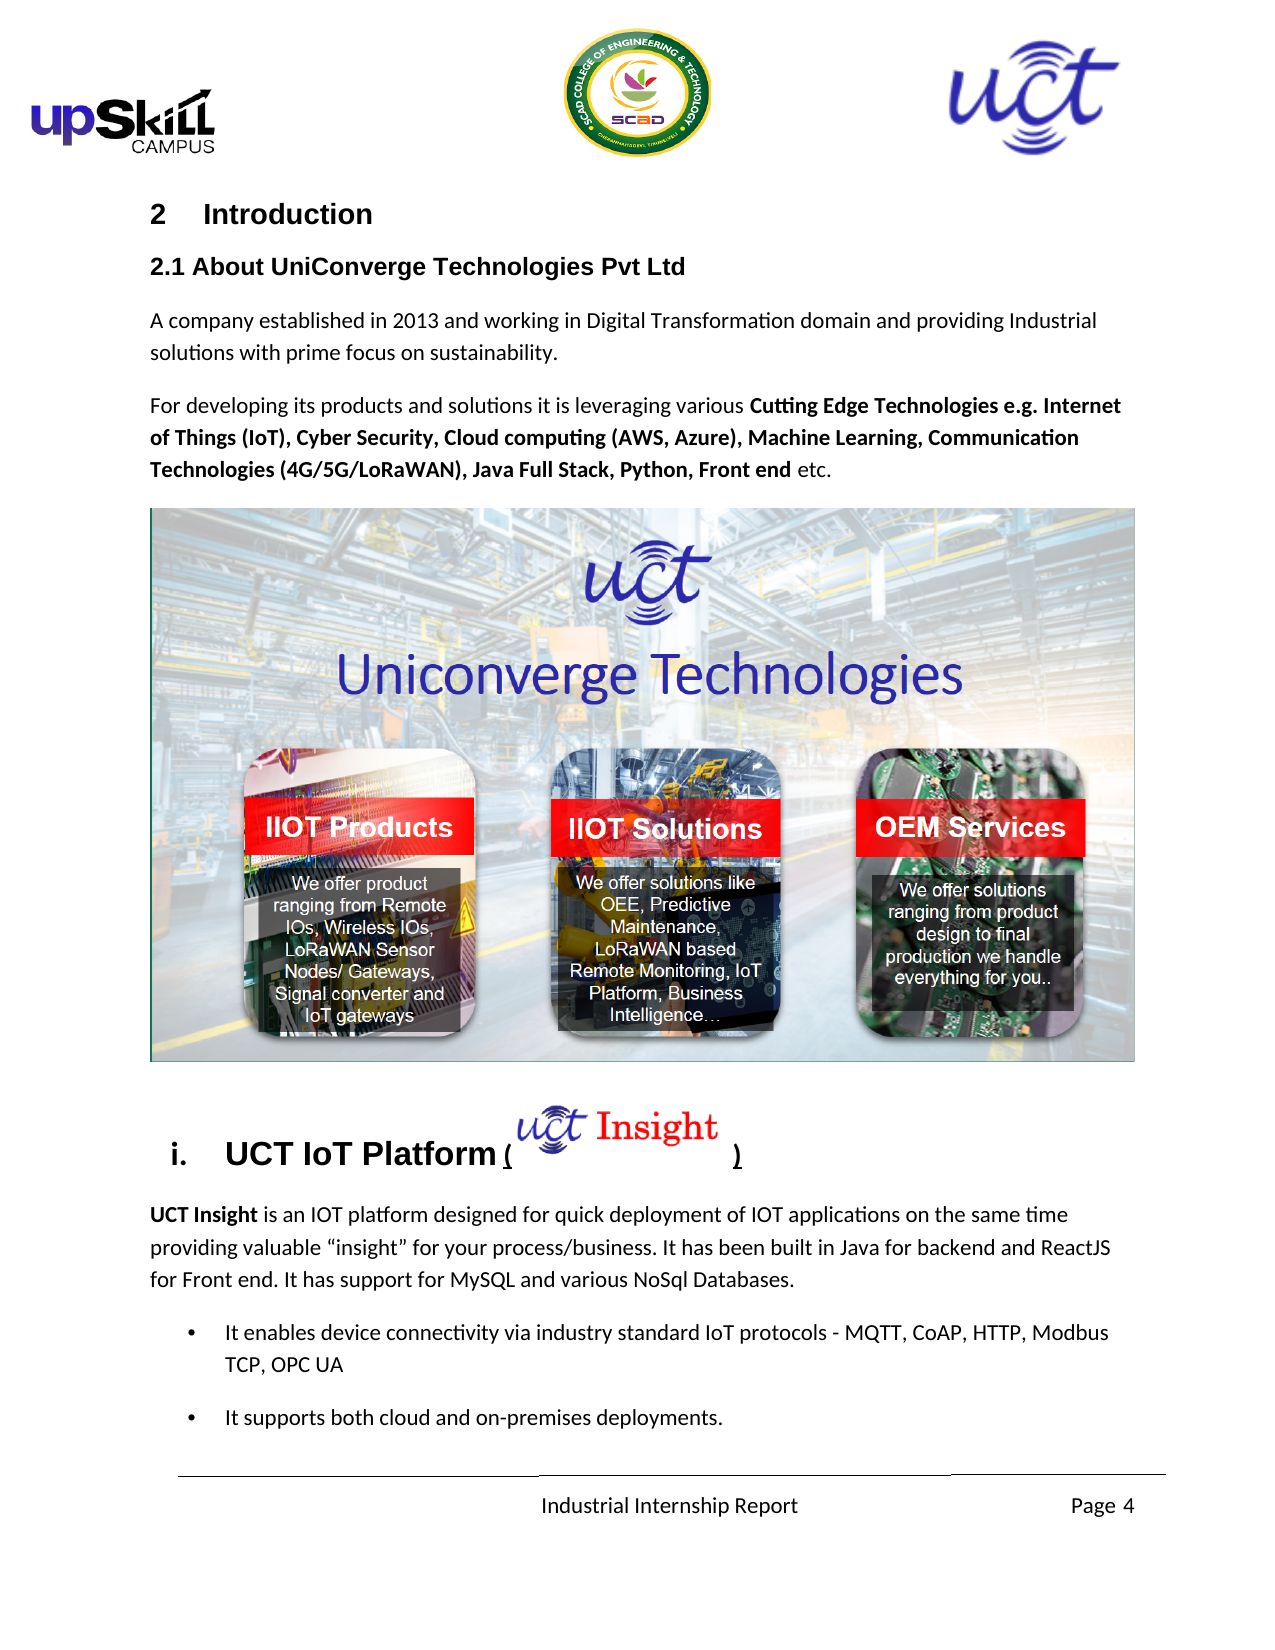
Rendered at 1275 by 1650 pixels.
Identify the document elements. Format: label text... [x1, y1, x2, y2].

subtitle 2.1 About UniConverge Technologies Pvt Ltd [150, 256, 1134, 281]
text UCT Insight is an IOT platform designed for quick deployment of IOT applications on the same time providing valuable “insight” for your process/business. It has been built in Java for backend and ReactJS for Front end. It has support for MySQL and various NoSql Databases. [150, 1201, 1134, 1293]
picture [946, 31, 1125, 157]
subtitle Introduction [150, 197, 1134, 231]
list It supports both cloud and on-premises deployments. [187, 1403, 1134, 1431]
list It enables device connectivity via industry standard IoT protocols - MQTT, CoAP, HTTP, Modbus TCP, OPC UA [187, 1318, 1134, 1378]
picture [150, 508, 1135, 1062]
picture [0, 77, 246, 157]
picture [563, 28, 712, 157]
picture [512, 1086, 733, 1166]
text For developing its products and solutions it is leveraging various Cutting Edge Technologies e.g. Internet of Things (IoT), Cyber Security, Cloud computing (AWS, Azure), Machine Learning, Communication Technologies (4G/5G/LoRaWAN), Java Full Stack, Python, Front end etc. [150, 391, 1134, 483]
text A company established in 2013 and working in Digital Transformation domain and providing Industrial solutions with prime focus on sustainability. [150, 306, 1134, 366]
list UCT IoT Platform () [187, 1087, 1134, 1174]
